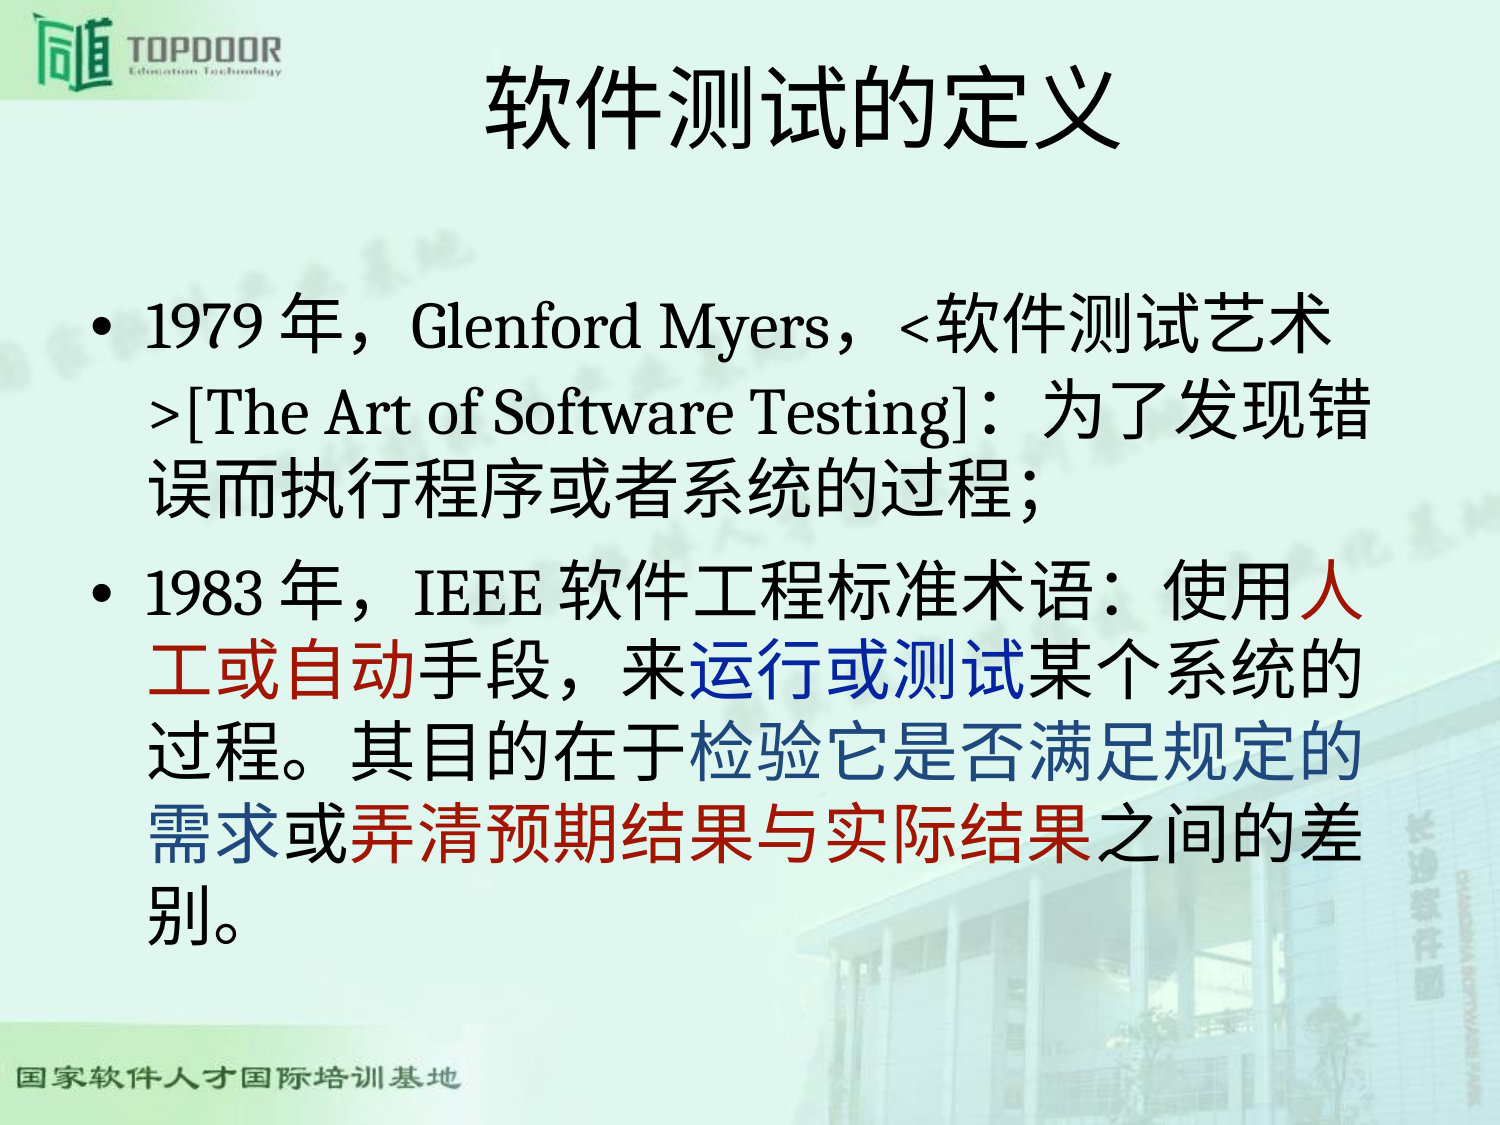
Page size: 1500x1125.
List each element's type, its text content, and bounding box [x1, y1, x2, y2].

list 1979年，Glenford Myers，<软件测试艺术 [90, 279, 1469, 366]
picture [0, 0, 1500, 1125]
subtitle 软件测试的定义 [296, 52, 1309, 166]
text >[The Art of Software Testing]：为了发现错误而执行程序或者系统的过程； [146, 369, 1413, 533]
list 1983年，IEEE软件工程标准术语：使用人工或自动手段，来运行或测试某个系统的过程。其目的在于检验它是否满足规定的需求或弄清预期结果与实际结果之间的差别。 [90, 550, 1365, 960]
